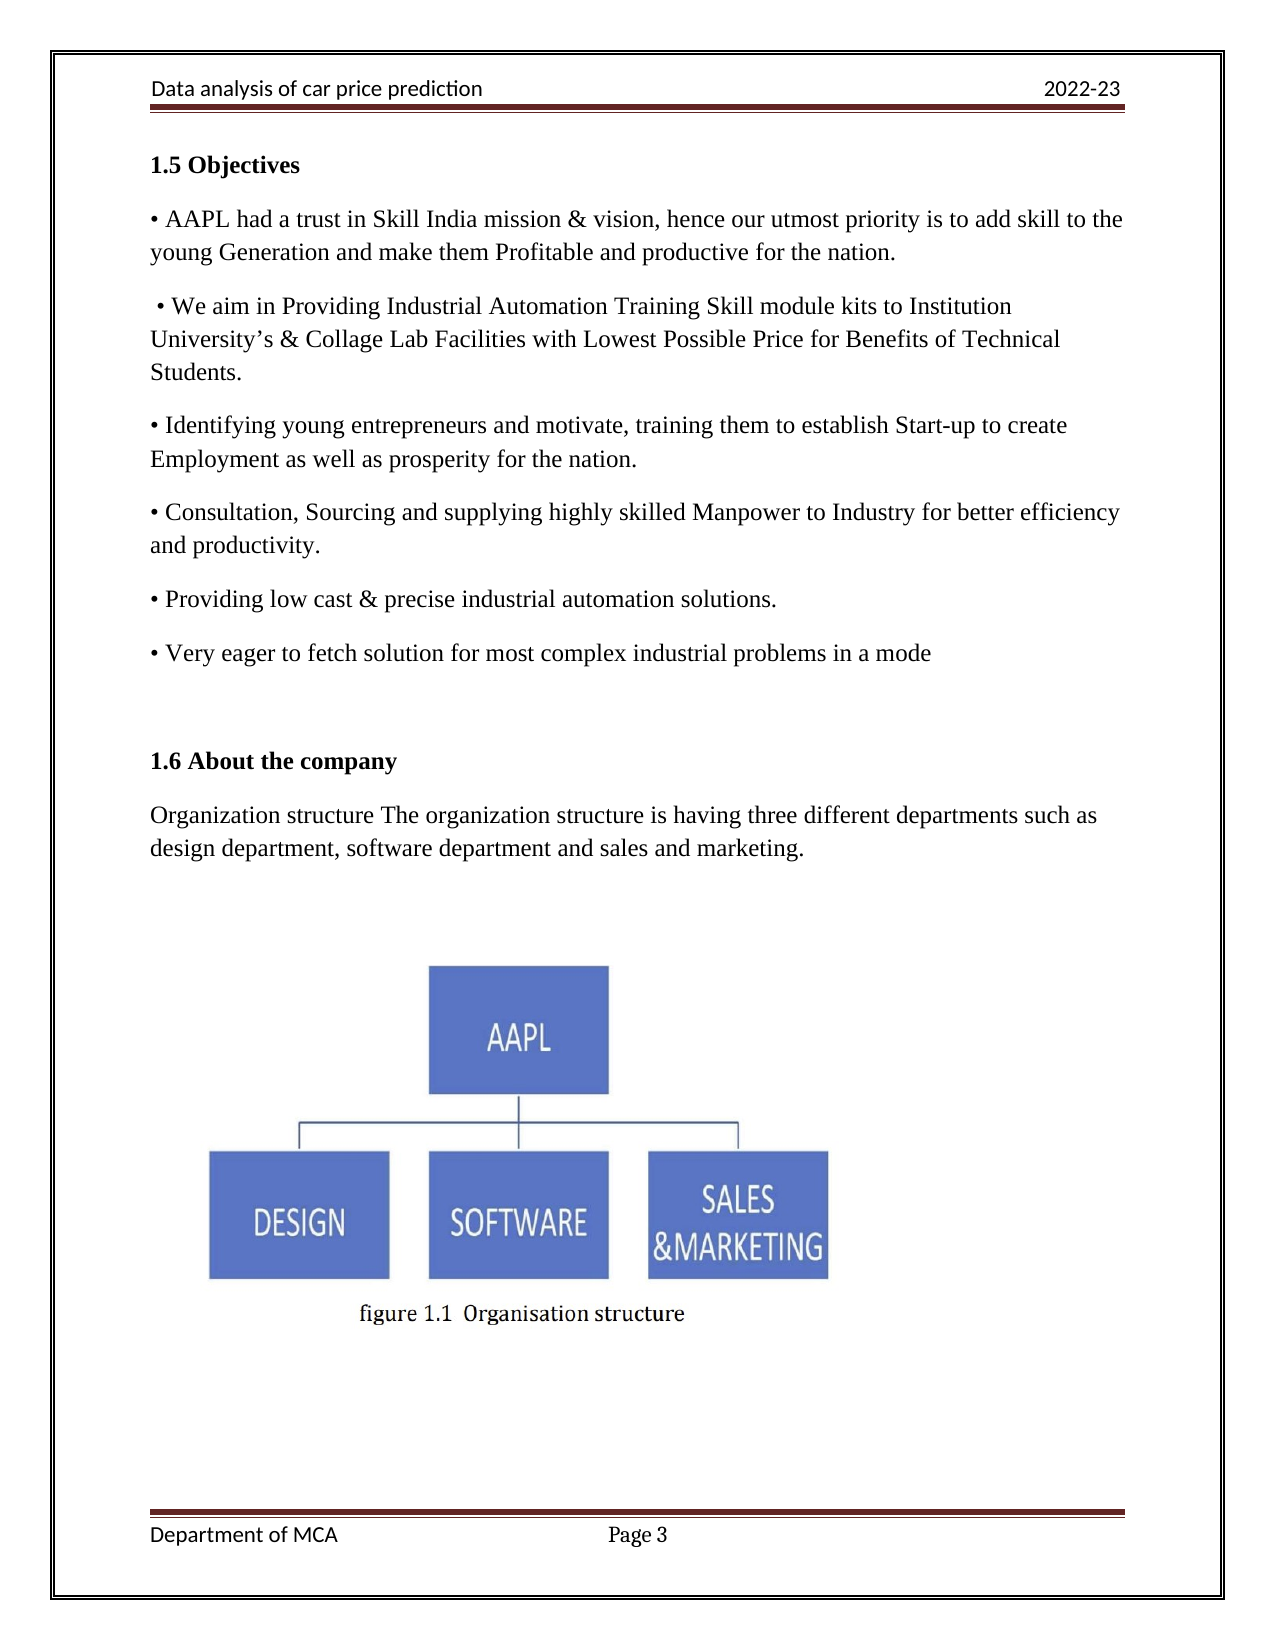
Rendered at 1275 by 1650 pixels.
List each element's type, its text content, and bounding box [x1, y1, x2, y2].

text • AAPL had a trust in Skill India mission & vision, hence our utmost priority is to add skill to the young Generation and make them Profitable and productive for the nation. [150, 204, 1125, 266]
text Organization structure The organization structure is having three different departments such as design department, software department and sales and marketing. [150, 800, 1125, 862]
text • We aim in Providing Industrial Automation Training Skill module kits to Institution University’s & Collage Lab Facilities with Lowest Possible Price for Benefits of Technical Students. [150, 291, 1125, 386]
picture [150, 940, 893, 1339]
text 1.6 About the company [150, 746, 1125, 775]
text • Identifying young entrepreneurs and motivate, training them to establish Start-up to create Employment as well as prosperity for the nation. [150, 411, 1125, 472]
text • Consultation, Sourcing and supplying highly skilled Manpower to Industry for better efficiency and productivity. [150, 497, 1125, 559]
text • Providing low cast & precise industrial automation solutions. [150, 584, 1125, 613]
text • Very eager to fetch solution for most complex industrial problems in a mode [150, 638, 1125, 667]
text 1.5 Objectives [150, 150, 1125, 179]
